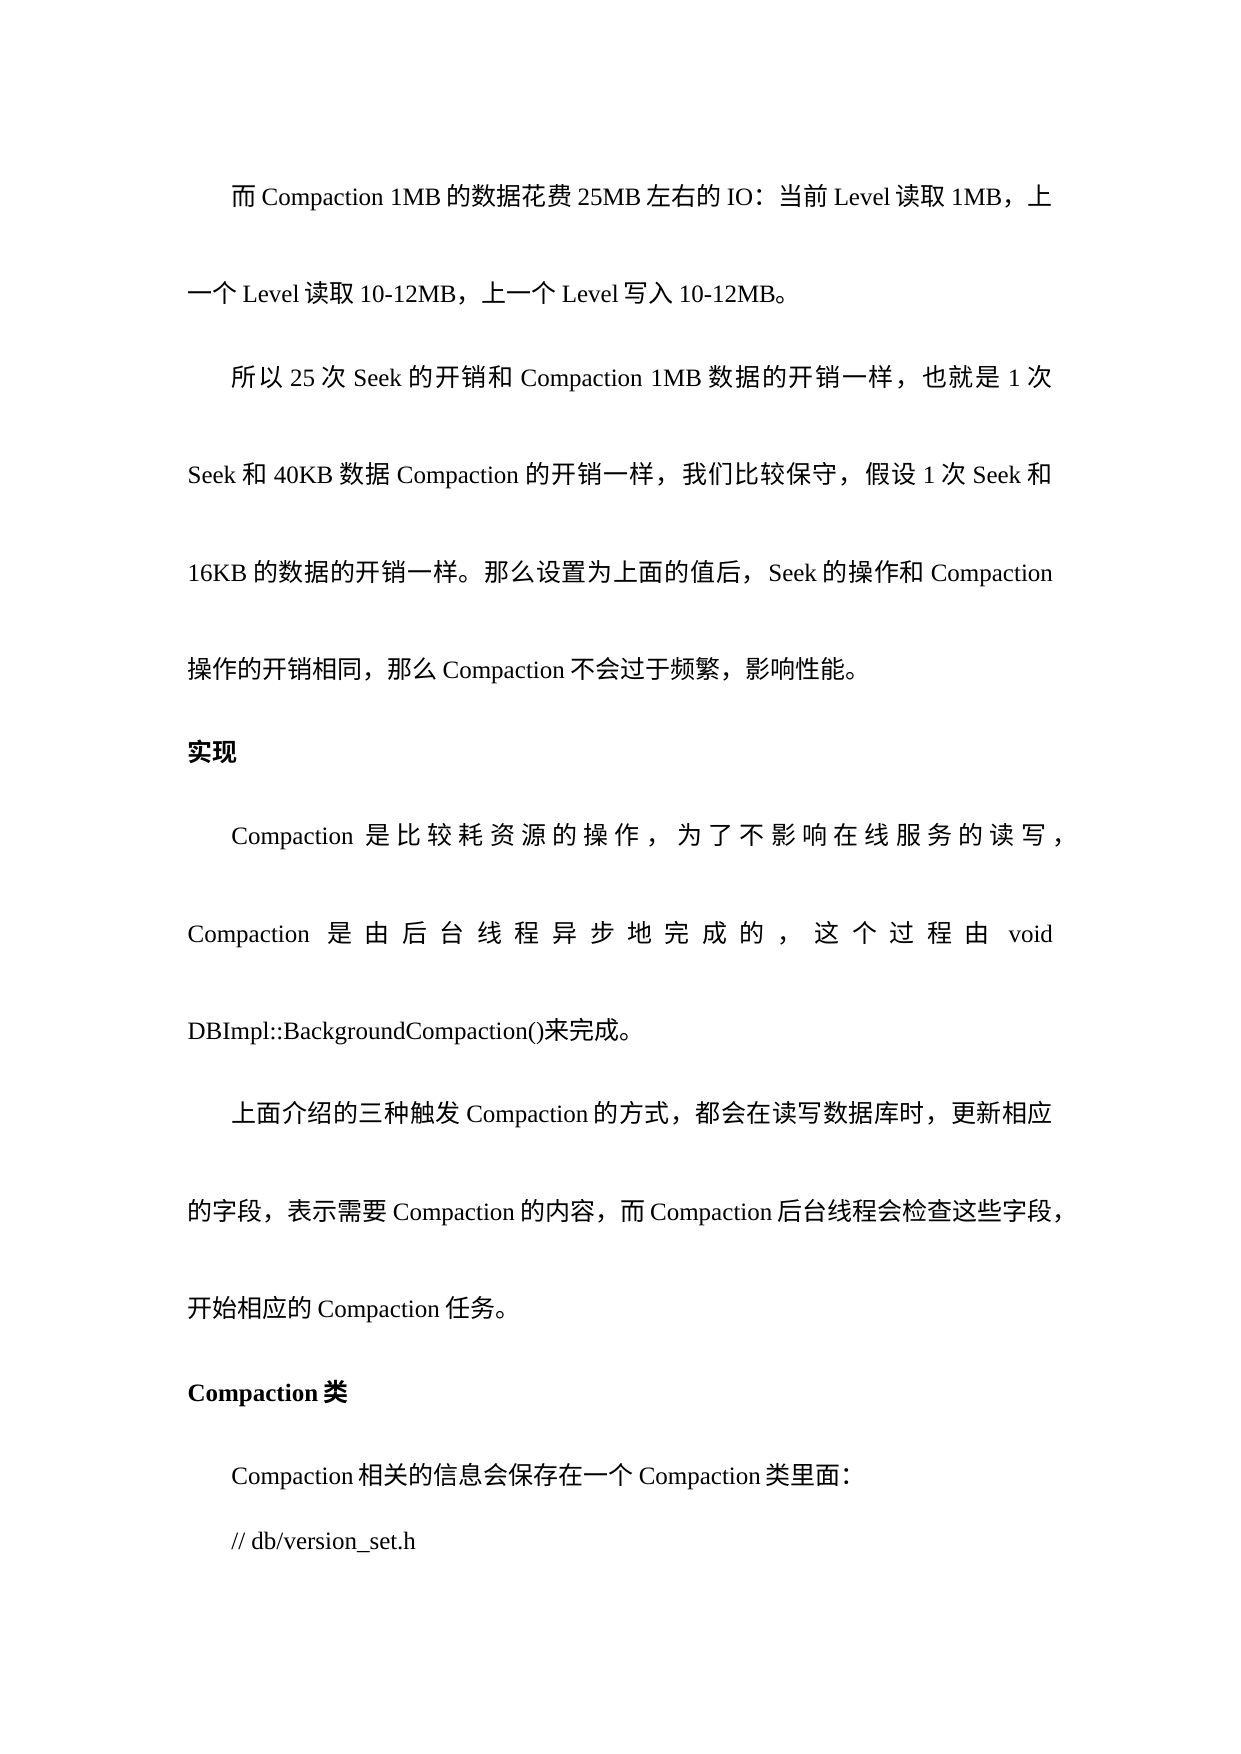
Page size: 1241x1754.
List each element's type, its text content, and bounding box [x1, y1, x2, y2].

subtitle 实现 [187, 718, 1053, 783]
text Compaction是比较耗资源的操作，为了不影响在线服务的读写，Compaction是由后台线程异步地完成的，这个过程由void DBImpl::BackgroundCompaction()来完成。 [187, 801, 1053, 1061]
text // db/version_set.h [187, 1524, 1053, 1556]
text 而Compaction 1MB的数据花费25MB左右的IO：当前Level读取1MB，上一个Level读取10-12MB，上一个Level写入10-12MB。 [187, 162, 1053, 324]
text Compaction相关的信息会保存在一个Compaction类里面： [187, 1441, 1053, 1506]
text 所以25次Seek的开销和Compaction 1MB数据的开销一样，也就是1次Seek和40KB数据Compaction的开销一样，我们比较保守，假设1次Seek和16KB的数据的开销一样。那么设置为上面的值后，Seek的操作和Compaction操作的开销相同，那么Compaction不会过于频繁，影响性能。 [187, 343, 1053, 700]
subtitle Compaction类 [187, 1358, 1053, 1423]
text 上面介绍的三种触发Compaction的方式，都会在读写数据库时，更新相应的字段，表示需要Compaction的内容，而Compaction后台线程会检查这些字段，开始相应的Compaction任务。 [187, 1079, 1053, 1339]
